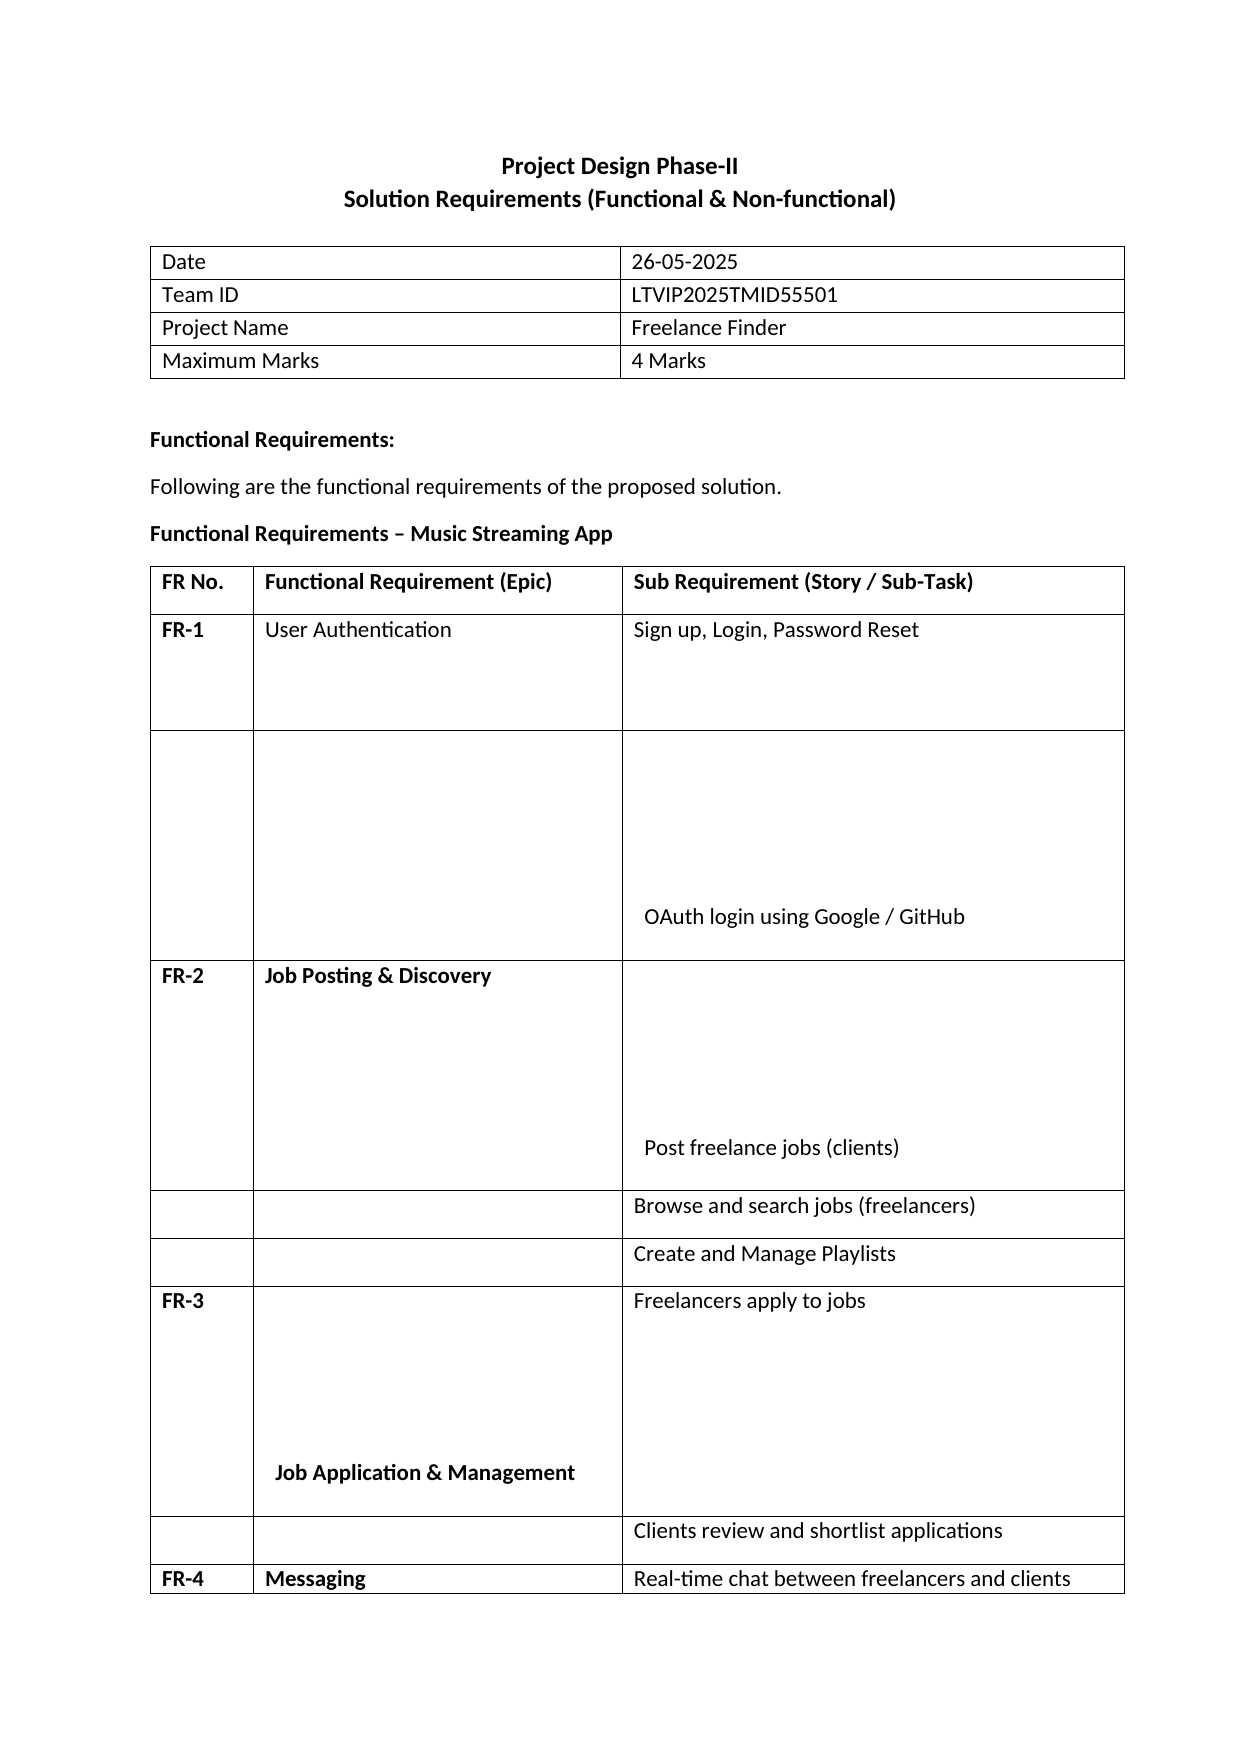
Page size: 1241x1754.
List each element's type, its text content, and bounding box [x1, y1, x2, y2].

table_cell [254, 1287, 622, 1516]
table_cell Job Posting & Discovery [254, 961, 622, 1190]
table_header FR No. [151, 567, 253, 614]
table_cell Messaging [254, 1565, 622, 1592]
table_cell Sign up, Login, Password Reset [623, 615, 1124, 730]
table_cell [151, 1239, 253, 1286]
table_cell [623, 1565, 1124, 1592]
text Solution Requirements (Functional & Non-functional) [150, 183, 1090, 213]
table_cell 4 Marks [621, 346, 1124, 378]
table_cell Maximum Marks [151, 346, 620, 378]
table_cell [254, 1239, 622, 1286]
table_cell Team ID [151, 280, 620, 312]
table_cell Clients review and shortlist applications [623, 1517, 1124, 1563]
table_cell [623, 731, 1124, 960]
table_cell [254, 1191, 622, 1238]
text Functional Requirements – Music Streaming App [150, 519, 1090, 547]
table_cell [151, 731, 253, 960]
text Functional Requirements: [150, 426, 1090, 454]
table_cell Project Name [151, 313, 620, 345]
table_cell [151, 1517, 253, 1563]
table_cell User Authentication [254, 615, 622, 730]
table_header Functional Requirement (Epic) [254, 567, 622, 614]
table_header Sub Requirement (Story / Sub-Task) [623, 567, 1124, 614]
table_cell [254, 1517, 622, 1563]
table_cell FR-2 [151, 961, 253, 1190]
text Project Design Phase-II [150, 150, 1090, 181]
table_cell Freelancers apply to jobs [623, 1287, 1124, 1516]
table_cell FR-1 [151, 615, 253, 730]
table_cell [151, 1191, 253, 1238]
table_cell Freelance Finder [621, 313, 1124, 345]
text Following are the functional requirements of the proposed solution. [150, 472, 1090, 501]
table_cell FR-3 [151, 1287, 253, 1516]
table_cell [623, 961, 1124, 1190]
table_header Date [151, 247, 620, 279]
table_header 26-05-2025 [621, 247, 1124, 279]
table_cell [254, 731, 622, 960]
table_cell FR-4 [151, 1565, 253, 1592]
table_cell LTVIP2025TMID55501 [621, 280, 1124, 312]
table_cell Browse and search jobs (freelancers) [623, 1191, 1124, 1238]
table_cell Create and Manage Playlists [623, 1239, 1124, 1286]
